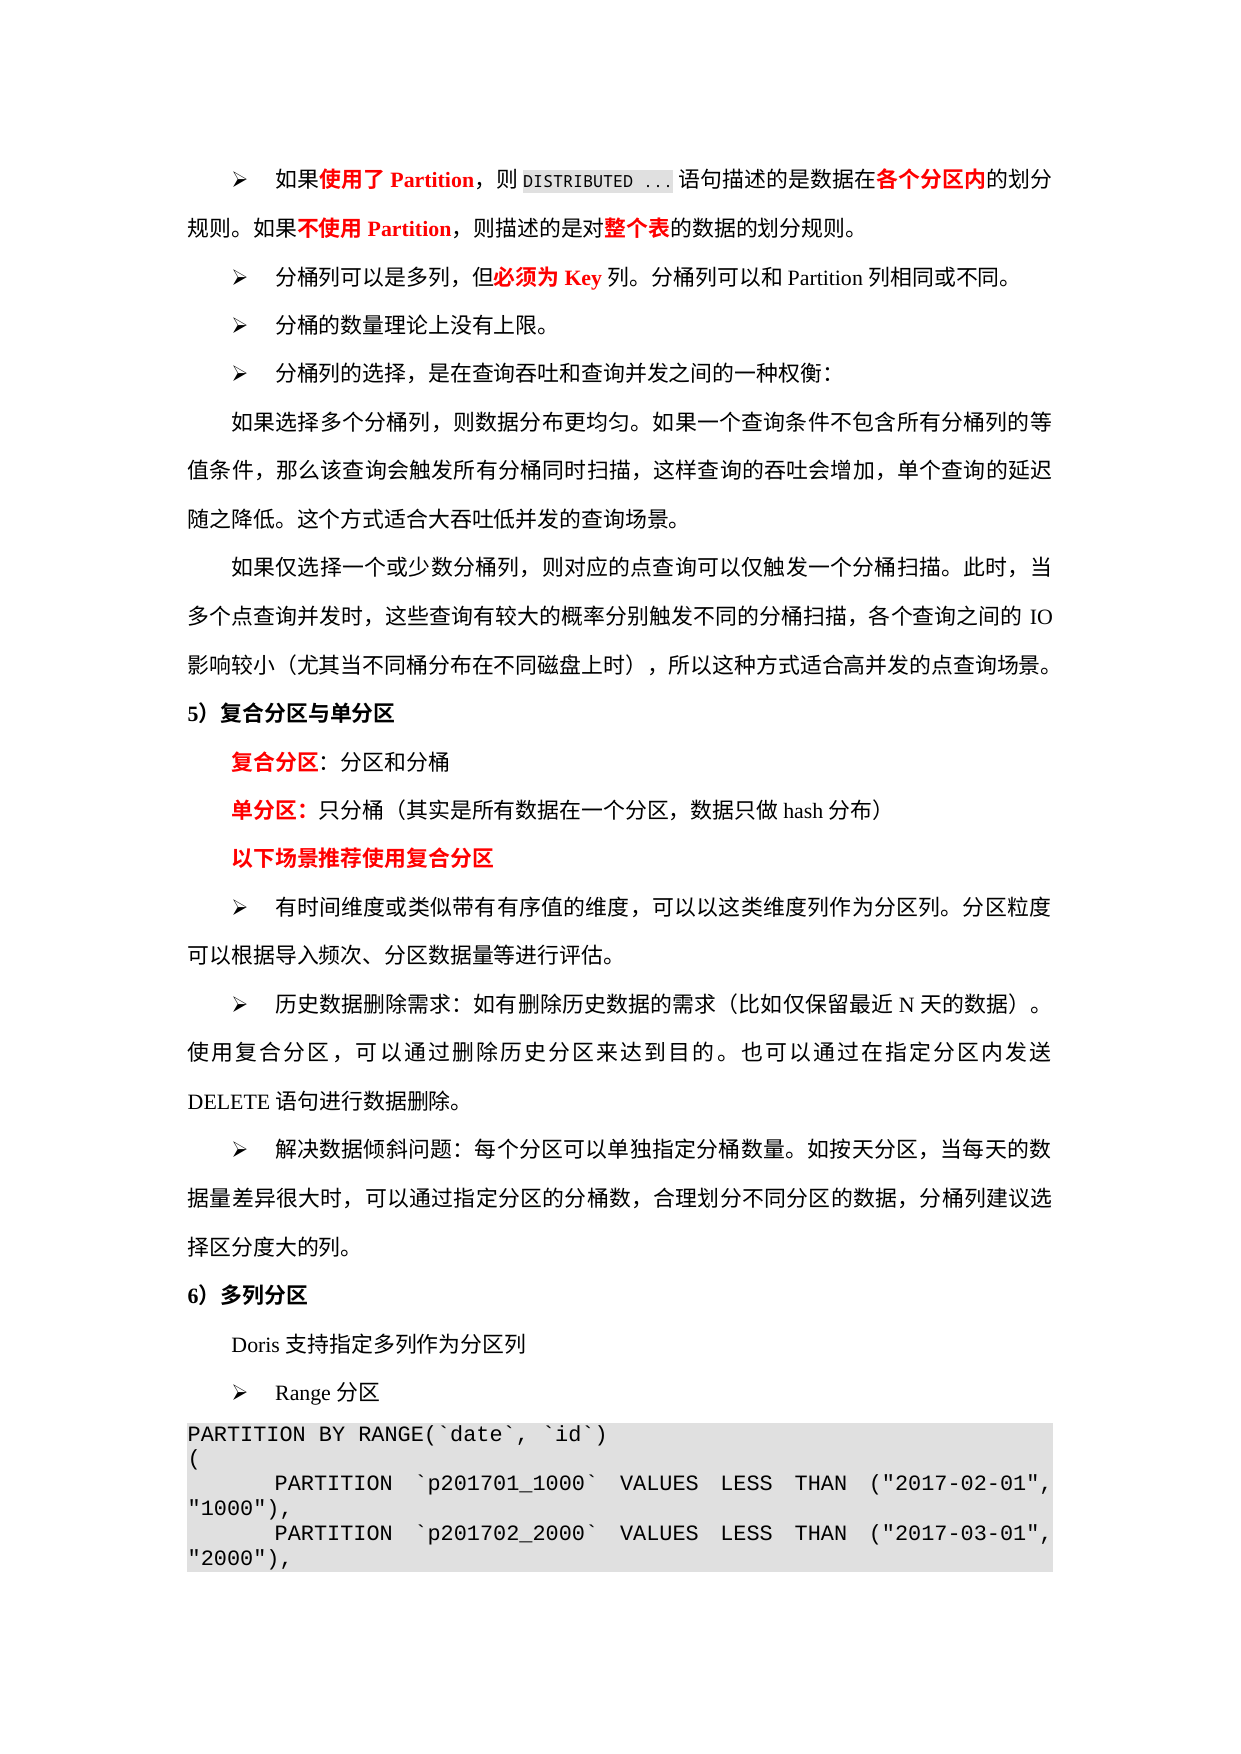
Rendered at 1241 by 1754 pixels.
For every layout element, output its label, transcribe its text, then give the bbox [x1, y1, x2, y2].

text Range 分区 [187, 1374, 1053, 1407]
text 历史数据删除需求：如有删除历史数据的需求（比如仅保留最近N 天的数据）。使用复合分区，可以通过删除历史分区来达到目的。也可以通过在指定分区内发送 DELETE 语句进行数据删除。 [187, 986, 1053, 1116]
text 复合分区：分区和分桶 [187, 744, 1053, 777]
text ( [187, 1448, 1053, 1472]
text 以下场景推荐使用复合分区 [187, 841, 1053, 873]
text 如果选择多个分桶列，则数据分布更均匀。如果一个查询条件不包含所有分桶列的等值条件，那么该查询会触发所有分桶同时扫描，这样查询的吞吐会增加，单个查询的延迟随之降低。这个方式适合大吞吐低并发的查询场景。 [187, 404, 1053, 534]
text PARTITION `p201702_2000` VALUES LESS THAN ("2017-03-01", "2000"), [187, 1522, 1053, 1572]
text 如果使用了 Partition，则 DISTRIBUTED ... 语句描述的是数据在各个分区内的划分规则。如果不使用 Partition，则描述的是对整个表的数据的划分规则。 [187, 162, 1053, 243]
text 如果仅选择一个或少数分桶列，则对应的点查询可以仅触发一个分桶扫描。此时，当多个点查询并发时，这些查询有较大的概率分别触发不同的分桶扫描，各个查询之间的IO影响较小（尤其当不同桶分布在不同磁盘上时），所以这种方式适合高并发的点查询场景。 [187, 550, 1053, 680]
text 分桶列的选择，是在查询吞吐和查询并发之间的一种权衡： [187, 356, 1053, 388]
text 解决数据倾斜问题：每个分区可以单独指定分桶数量。如按天分区，当每天的数据量差异很大时，可以通过指定分区的分桶数，合理划分不同分区的数据，分桶列建议选择区分度大的列。 [187, 1132, 1053, 1262]
text Doris 支持指定多列作为分区列 [187, 1326, 1053, 1359]
text 分桶列可以是多列，但必须为 Key 列。分桶列可以和 Partition 列相同或不同。 [187, 259, 1053, 292]
text 多列分区 [187, 1278, 1053, 1310]
text 单分区：只分桶（其实是所有数据在一个分区，数据只做 hash 分布） [187, 792, 1053, 825]
text 复合分区与单分区 [187, 696, 1053, 728]
text PARTITION `p201701_1000` VALUES LESS THAN ("2017-02-01", "1000"), [187, 1472, 1053, 1522]
text 分桶的数量理论上没有上限。 [187, 307, 1053, 340]
text 有时间维度或类似带有有序值的维度，可以以这类维度列作为分区列。分区粒度可以根据导入频次、分区数据量等进行评估。 [187, 889, 1053, 970]
text PARTITION BY RANGE(`date`, `id`) [187, 1423, 1053, 1448]
